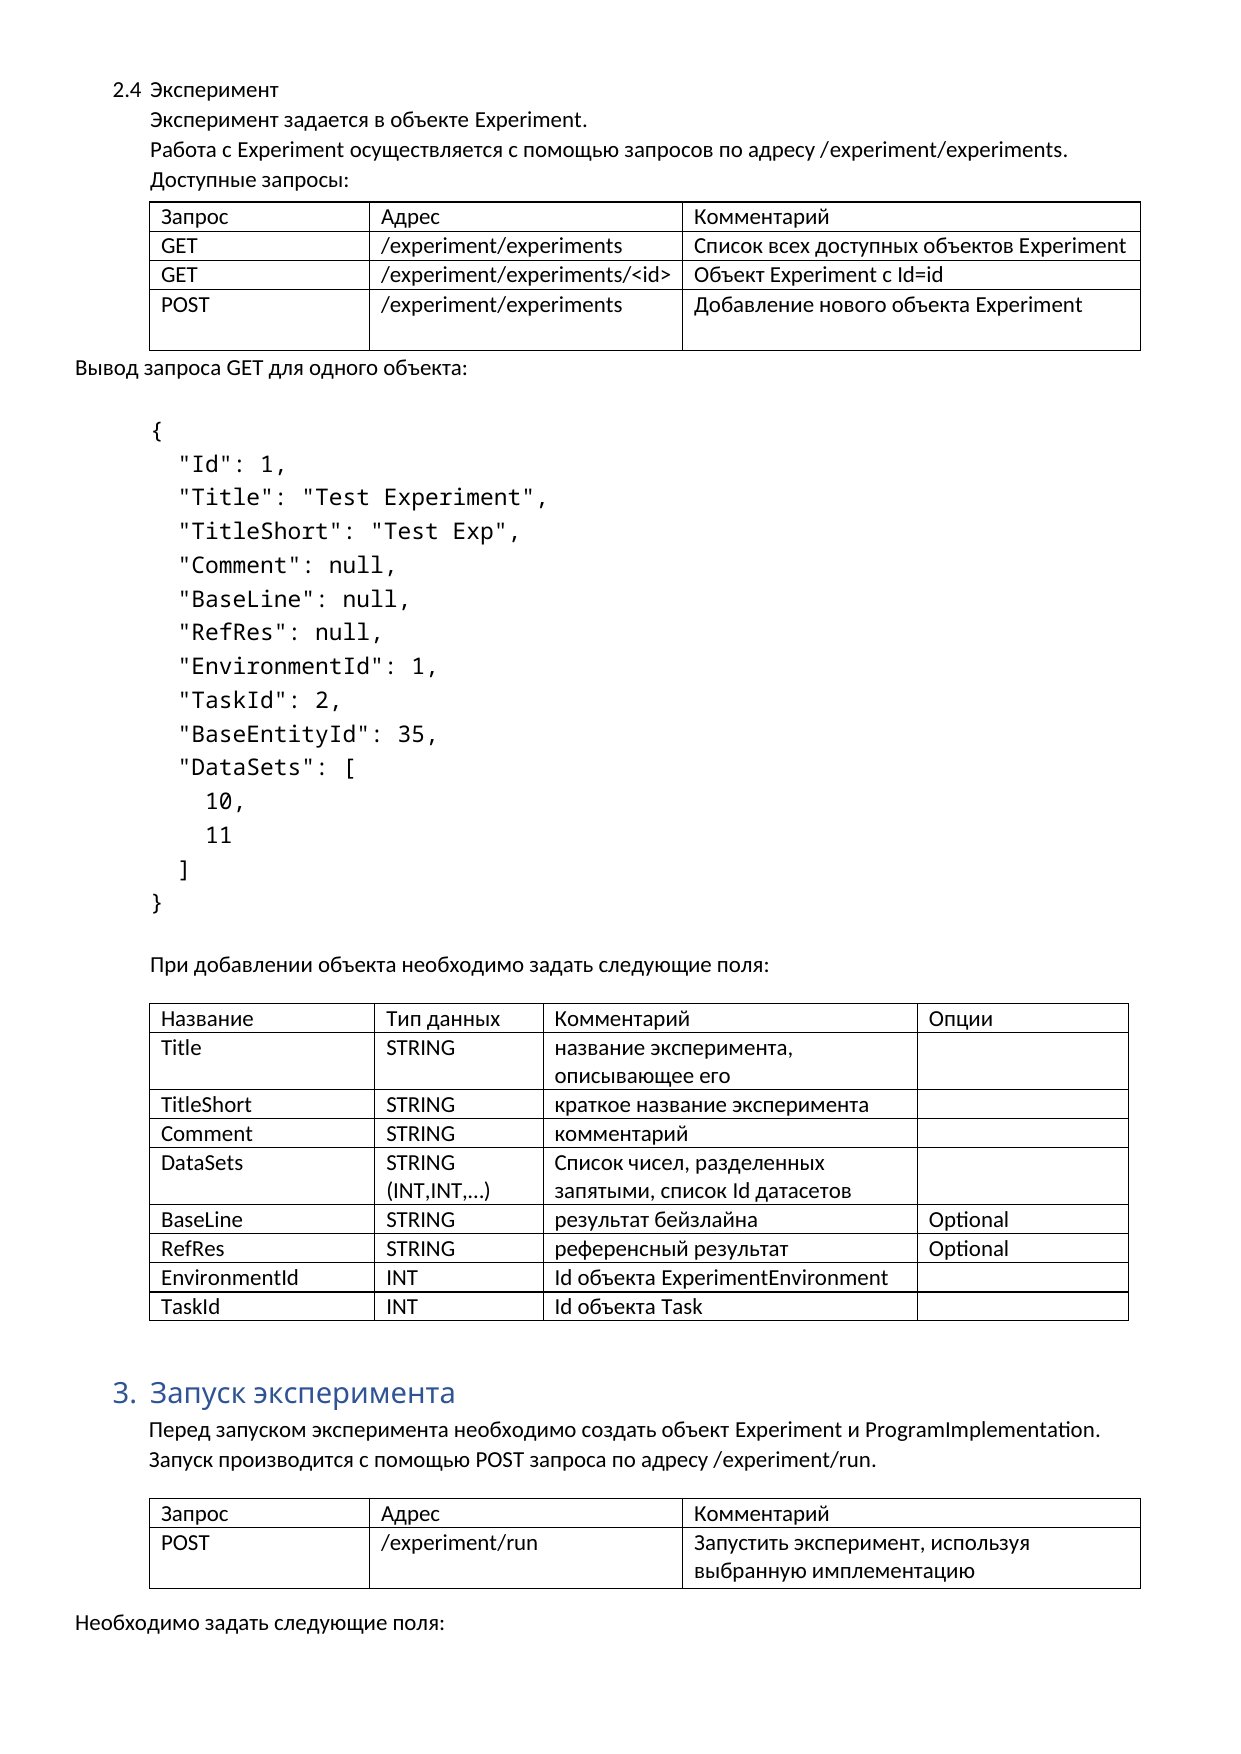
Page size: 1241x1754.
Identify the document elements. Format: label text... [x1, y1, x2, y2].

table_cell [918, 1263, 1128, 1291]
table_cell Список всех доступных объектов Experiment [683, 232, 1140, 259]
text Необходимо задать следующие поля: [75, 1539, 1165, 1636]
table_cell референсный результат [544, 1234, 917, 1262]
table_cell [918, 1148, 1128, 1204]
table_cell STRING [375, 1205, 543, 1233]
table_cell [918, 1293, 1128, 1320]
table_cell TaskId [150, 1293, 374, 1320]
table_header Запрос [150, 1499, 369, 1527]
table_cell RefRes [150, 1234, 374, 1262]
table_cell краткое название эксперимента [544, 1090, 917, 1118]
table_cell GET [150, 232, 369, 259]
table_cell /experiment/run [370, 1528, 682, 1588]
table_cell INT [375, 1293, 543, 1320]
list При добавлении объекта необходимо задать следующие поля: [150, 950, 1165, 978]
table_cell /experiment/experiments [370, 232, 682, 259]
list "TitleShort": "Test Exp", [150, 515, 1165, 546]
list Работа с Experiment осуществляется с помощью запросов по адресу /experiment/experiments. [150, 135, 1165, 163]
table_cell DataSets [150, 1148, 374, 1204]
list "BaseLine": null, [150, 583, 1165, 614]
table_cell [918, 1119, 1128, 1147]
list "Id": 1, [150, 448, 1165, 479]
table_cell TitleShort [150, 1090, 374, 1118]
subtitle Запуск эксперимента [112, 1372, 1165, 1412]
list { [150, 414, 1165, 445]
list 11 [150, 819, 1165, 850]
list ] [150, 853, 1165, 884]
list "Title": "Test Experiment", [150, 481, 1165, 513]
list Эксперимент [112, 75, 1165, 103]
list "BaseEntityId": 35, [150, 718, 1165, 749]
table_cell STRING [375, 1033, 543, 1089]
table_cell BaseLine [150, 1205, 374, 1233]
table_cell Добавление нового объекта Experiment [683, 290, 1140, 350]
table_cell Id объекта Task [544, 1293, 917, 1320]
table_header Запрос [150, 203, 369, 231]
list "TaskId": 2, [150, 684, 1165, 715]
list Доступные запросы: [150, 166, 1165, 194]
table_cell Объект Experiment с Id=id [683, 261, 1140, 289]
list Вывод запроса GET для одного объекта: [75, 226, 1165, 381]
list "RefRes": null, [150, 616, 1165, 648]
table_cell EnvironmentId [150, 1263, 374, 1291]
table_header Комментарий [683, 203, 1140, 231]
table_cell Id объекта ExperimentEnvironment [544, 1263, 917, 1291]
list Эксперимент задается в объекте Experiment. [150, 105, 1165, 133]
table_cell STRING [375, 1090, 543, 1118]
list "DataSets": [ [150, 751, 1165, 783]
table_header Комментарий [544, 1004, 917, 1032]
table_header Адрес [370, 203, 682, 231]
table_cell Список чисел, разделенных запятыми, список Id датасетов [544, 1148, 917, 1204]
table_cell POST [150, 290, 369, 350]
table_cell результат бейзлайна [544, 1205, 917, 1233]
table_cell STRING [375, 1234, 543, 1262]
table_cell /experiment/experiments/<id> [370, 261, 682, 289]
list "EnvironmentId": 1, [150, 650, 1165, 681]
table_cell Title [150, 1033, 374, 1089]
list "Comment": null, [150, 549, 1165, 580]
table_cell комментарий [544, 1119, 917, 1147]
table_header Тип данных [375, 1004, 543, 1032]
table_cell INT [375, 1263, 543, 1291]
table_header Адрес [370, 1499, 682, 1527]
table_cell STRING [375, 1119, 543, 1147]
table_cell POST [150, 1528, 369, 1588]
table_cell [918, 1090, 1128, 1118]
table_cell название эксперимента, описывающее его [544, 1033, 917, 1089]
list } [150, 886, 1165, 918]
table_cell Optional [918, 1234, 1128, 1262]
table_cell STRING (INT,INT,…) [375, 1148, 543, 1204]
table_cell Запустить эксперимент, используя выбранную имплементацию [683, 1528, 1140, 1588]
table_header Комментарий [683, 1499, 1140, 1527]
table_cell /experiment/experiments [370, 290, 682, 350]
table_cell [918, 1033, 1128, 1089]
list 10, [150, 785, 1165, 816]
text Перед запуском эксперимента необходимо создать объект Experiment и ProgramImplementation. Запуск производится с помощью POST запроса по адресу /experiment/run. [149, 1415, 1165, 1473]
table_header Название [150, 1004, 374, 1032]
table_header Опции [918, 1004, 1128, 1032]
table_cell GET [150, 261, 369, 289]
table_cell Optional [918, 1205, 1128, 1233]
table_cell Comment [150, 1119, 374, 1147]
